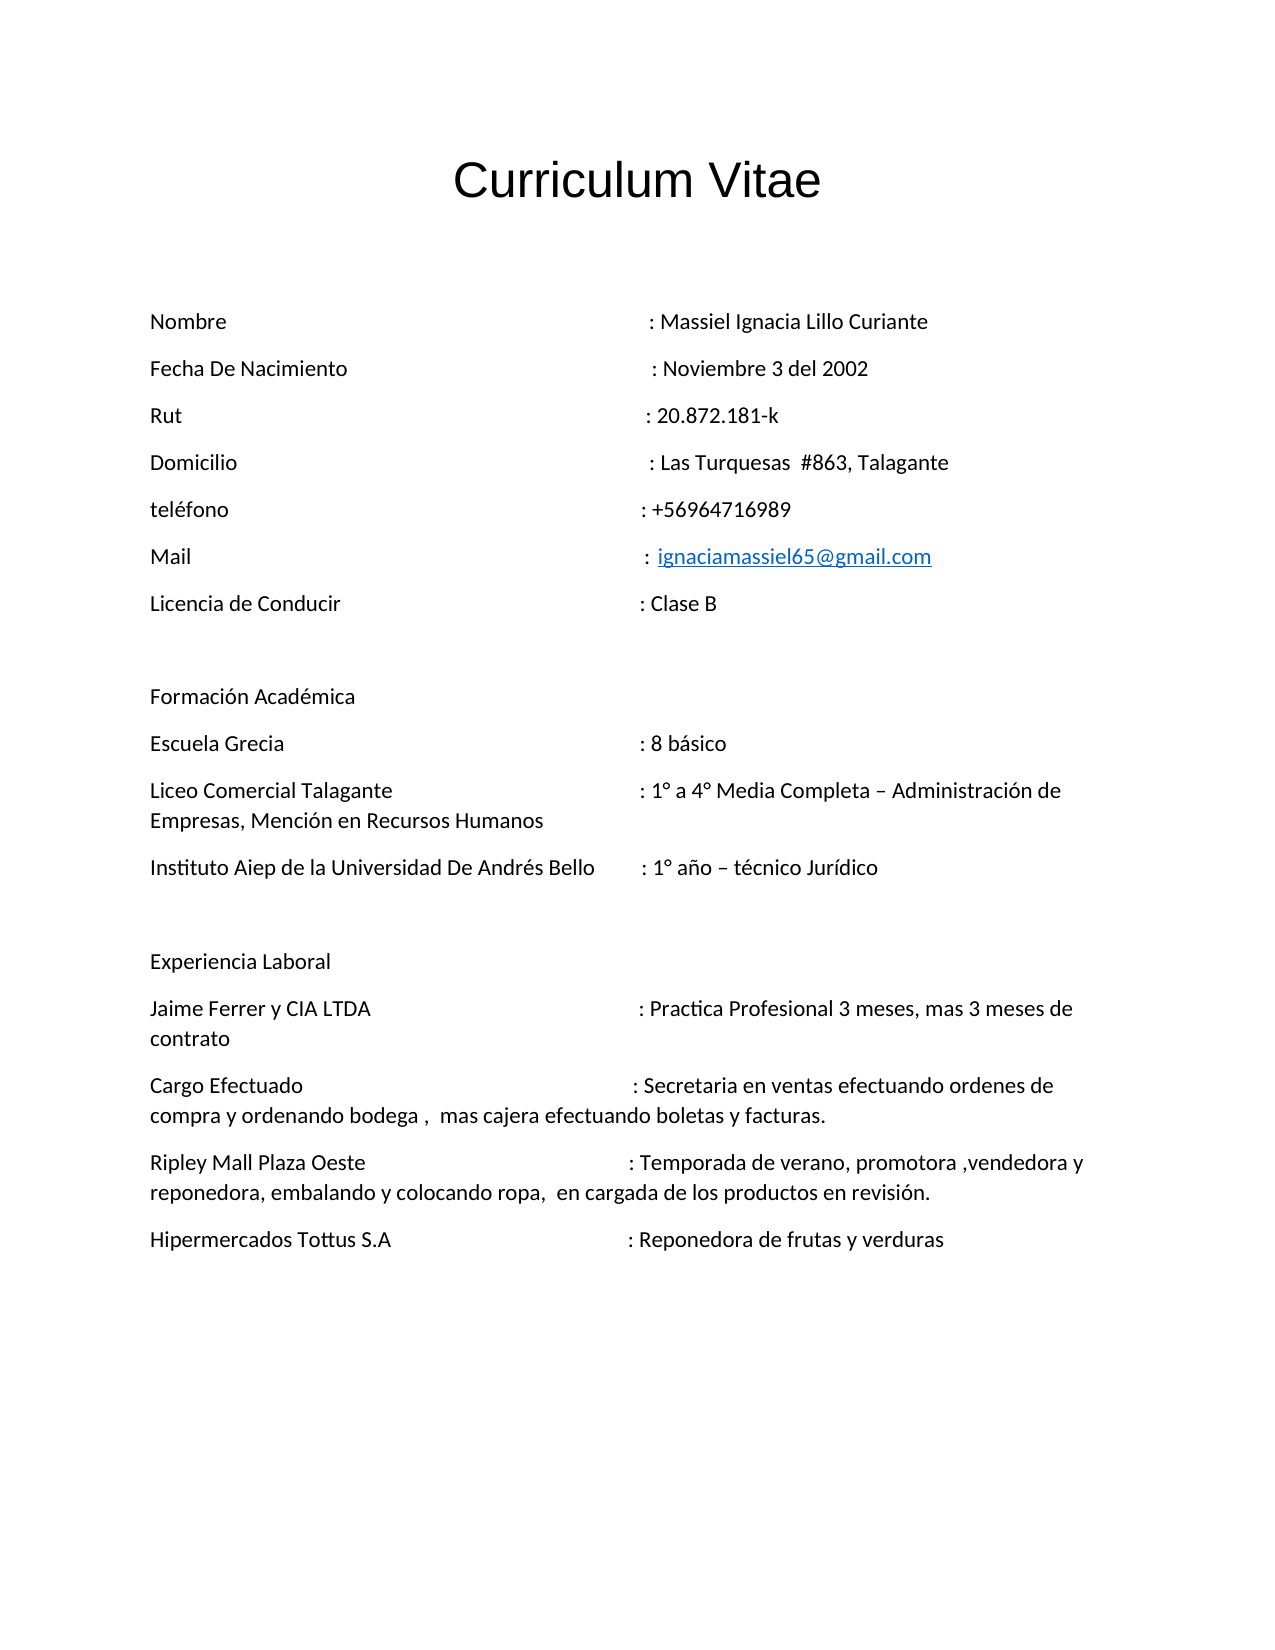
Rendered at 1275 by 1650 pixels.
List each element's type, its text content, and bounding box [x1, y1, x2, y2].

text Escuela Grecia : 8 básico [150, 729, 1125, 757]
text Hipermercados Tottus S.A : Reponedora de frutas y verduras [150, 1225, 1125, 1253]
text Nombre : Massiel Ignacia Lillo Curiante [150, 307, 1125, 336]
text Licencia de Conducir : Clase B [150, 589, 1125, 617]
text Rut : 20.872.181-k [150, 401, 1125, 429]
text Curriculum Vitae [150, 150, 1125, 207]
text teléfono : +56964716989 [150, 495, 1125, 523]
text Instituto Aiep de la Universidad De Andrés Bello : 1° año – técnico Jurídico [150, 853, 1125, 881]
text Fecha De Nacimiento : Noviembre 3 del 2002 [150, 354, 1125, 382]
text Experiencia Laboral [150, 947, 1125, 975]
text Mail : ignaciamassiel65@gmail.com [150, 542, 1125, 570]
text Formación Académica [150, 682, 1125, 711]
text Ripley Mall Plaza Oeste : Temporada de verano, promotora ,vendedora y reponedora, embalando y colocando ropa, en cargada de los productos en revisión. [150, 1148, 1125, 1206]
text Domicilio : Las Turquesas #863, Talagante [150, 448, 1125, 476]
text Cargo Efectuado : Secretaria en ventas efectuando ordenes de compra y ordenando bodega , mas cajera efectuando boletas y facturas. [150, 1071, 1125, 1129]
text Liceo Comercial Talagante : 1° a 4° Media Completa – Administración de Empresas, Mención en Recursos Humanos [150, 776, 1125, 834]
text Jaime Ferrer y CIA LTDA : Practica Profesional 3 meses, mas 3 meses de contrato [150, 994, 1125, 1052]
